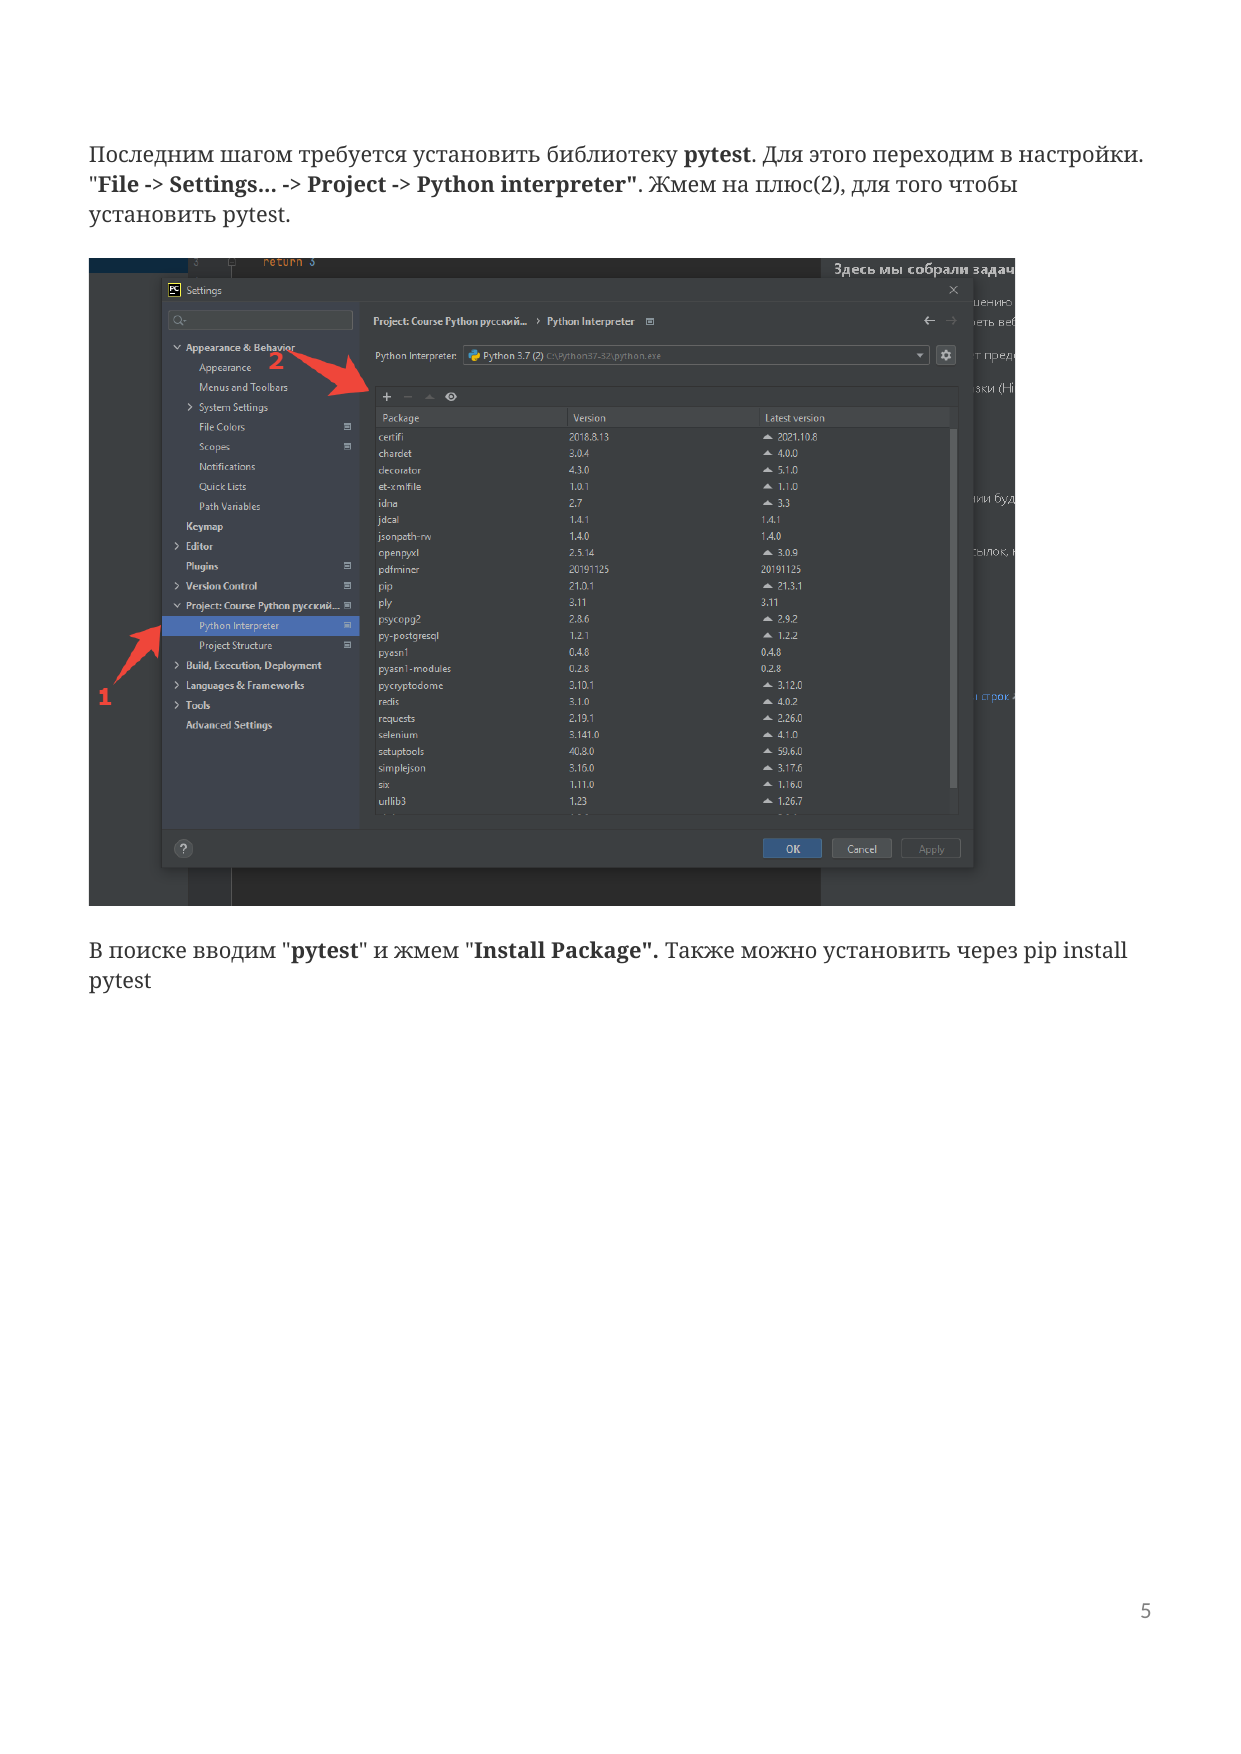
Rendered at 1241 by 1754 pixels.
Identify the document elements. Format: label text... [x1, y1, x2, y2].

text Последним шагом требуется установить библиотеку pytest. Для этого переходим в настройки. "File -> Settings... -> Project -> Python interpreter". Жмем на плюс(2), для того чтобы установить pytest. [89, 139, 1152, 228]
picture [88, 258, 1016, 906]
text В поиске вводим "pytest" и жмем "Install Package". Также можно установить через pip install pytest [89, 935, 1152, 994]
